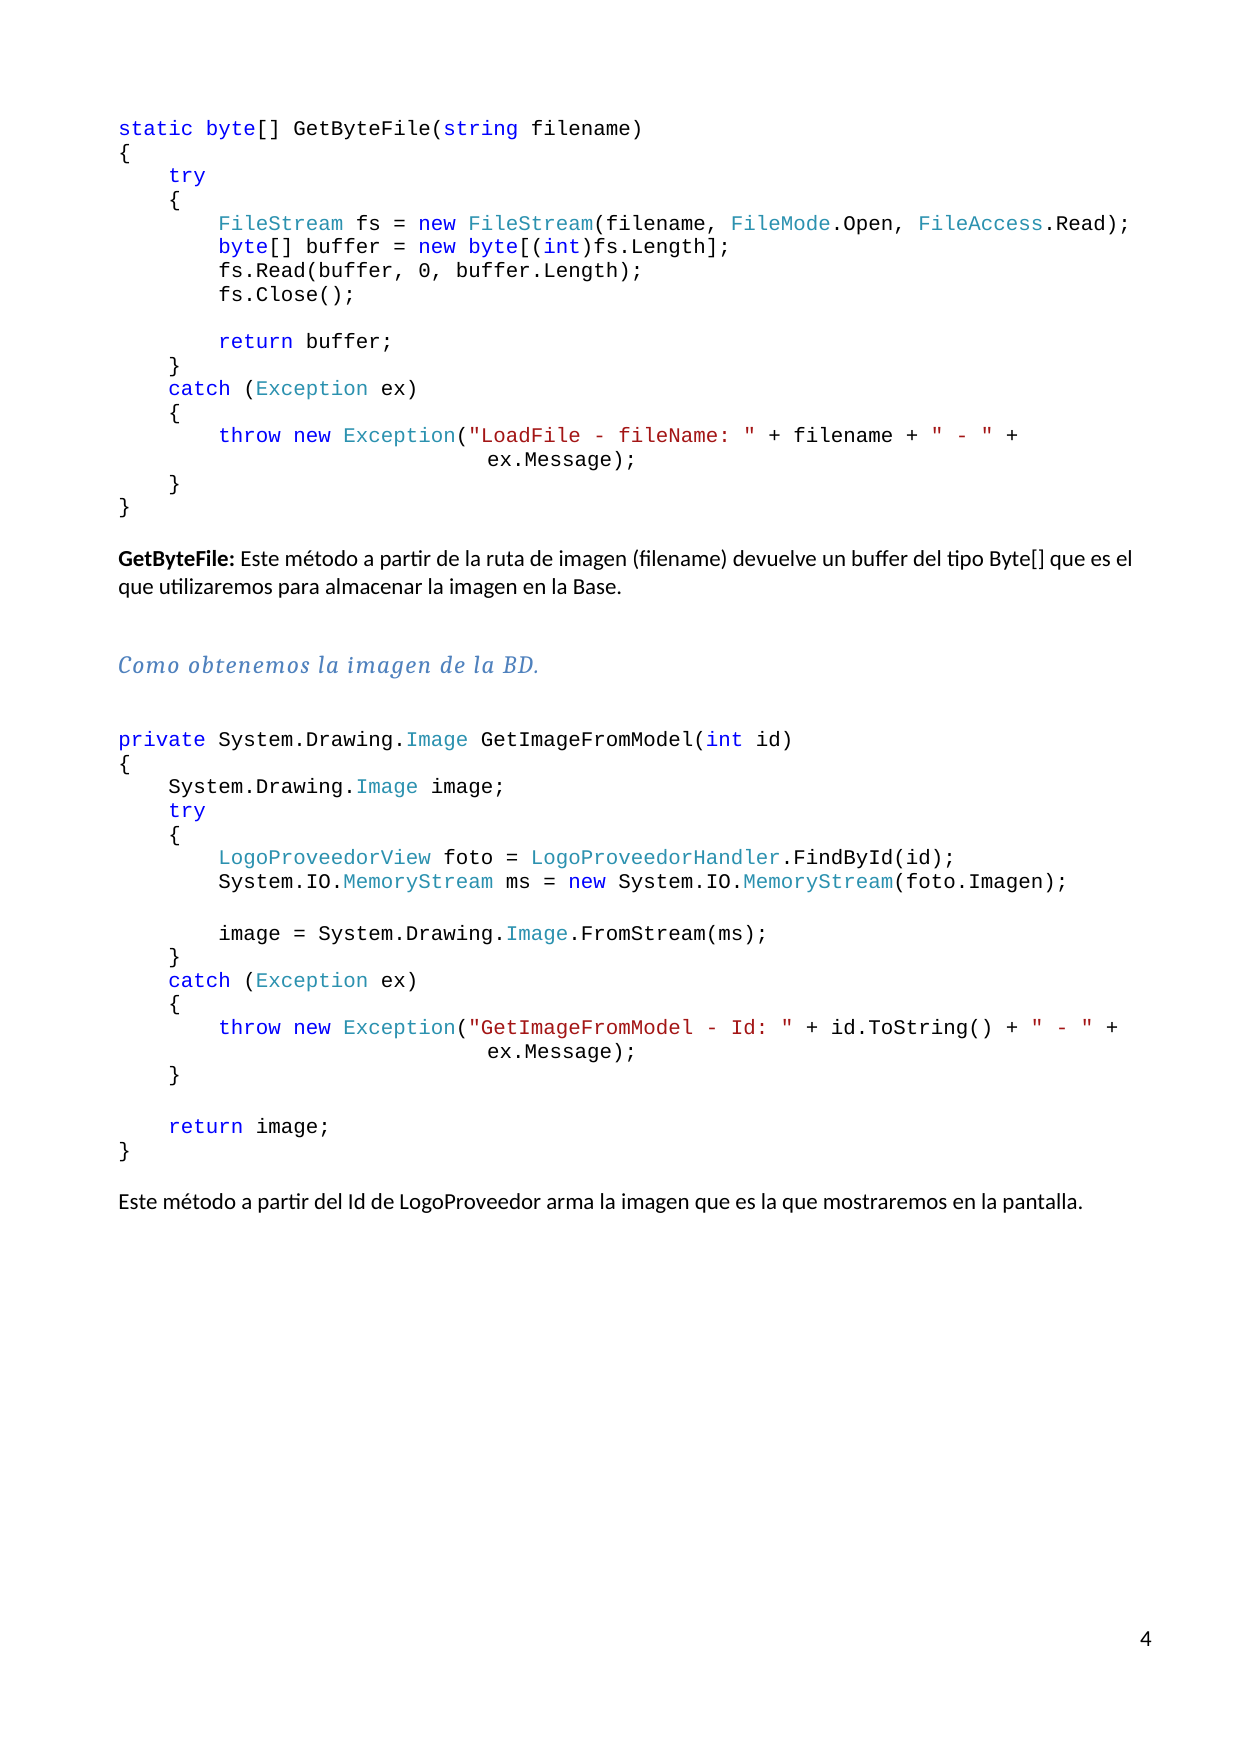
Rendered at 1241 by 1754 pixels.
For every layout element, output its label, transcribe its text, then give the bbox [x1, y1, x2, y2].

text return buffer; [118, 331, 1152, 354]
text ex.Message); [118, 1041, 1152, 1064]
text Este método a partir del Id de LogoProveedor arma la imagen que es la que mostraremos en la pantalla. [118, 1187, 1152, 1215]
text } [118, 473, 1152, 496]
text ex.Message); [118, 449, 1152, 473]
text throw new Exception("LoadFile - fileName: " + filename + " - " + [118, 426, 1152, 449]
text throw new Exception("GetImageFromModel - Id: " + id.ToString() + " - " + [118, 1017, 1152, 1041]
text { [118, 142, 1152, 165]
text catch (Exception ex) [118, 378, 1152, 402]
text { [118, 823, 1152, 847]
text System.Drawing.Image image; [118, 776, 1152, 800]
text try [118, 165, 1152, 189]
text } [118, 354, 1152, 378]
text System.IO.MemoryStream ms = new System.IO.MemoryStream(foto.Imagen); [118, 871, 1152, 894]
text } [118, 496, 1152, 520]
text GetByteFile: Este método a partir de la ruta de imagen (filename) devuelve un buffer del tipo Byte[] que es el que utilizaremos para almacenar la imagen en la Base. [118, 544, 1152, 600]
text { [118, 993, 1152, 1017]
text private System.Drawing.Image GetImageFromModel(int id) [118, 729, 1152, 753]
text } [118, 946, 1152, 970]
text LogoProveedorView foto = LogoProveedorHandler.FindById(id); [118, 847, 1152, 871]
text fs.Read(buffer, 0, buffer.Length); [118, 260, 1152, 284]
text try [118, 800, 1152, 823]
text { [118, 753, 1152, 776]
text return image; [118, 1116, 1152, 1140]
text FileStream fs = new FileStream(filename, FileMode.Open, FileAccess.Read); [118, 213, 1152, 236]
text { [118, 402, 1152, 426]
text byte[] buffer = new byte[(int)fs.Length]; [118, 236, 1152, 260]
text { [118, 189, 1152, 213]
subtitle Como obtenemos la imagen de la BD. [118, 651, 1152, 680]
text } [118, 1064, 1152, 1088]
text catch (Exception ex) [118, 970, 1152, 993]
text static byte[] GetByteFile(string filename) [118, 118, 1152, 142]
text fs.Close(); [118, 284, 1152, 307]
text } [118, 1140, 1152, 1163]
text image = System.Drawing.Image.FromStream(ms); [118, 922, 1152, 946]
